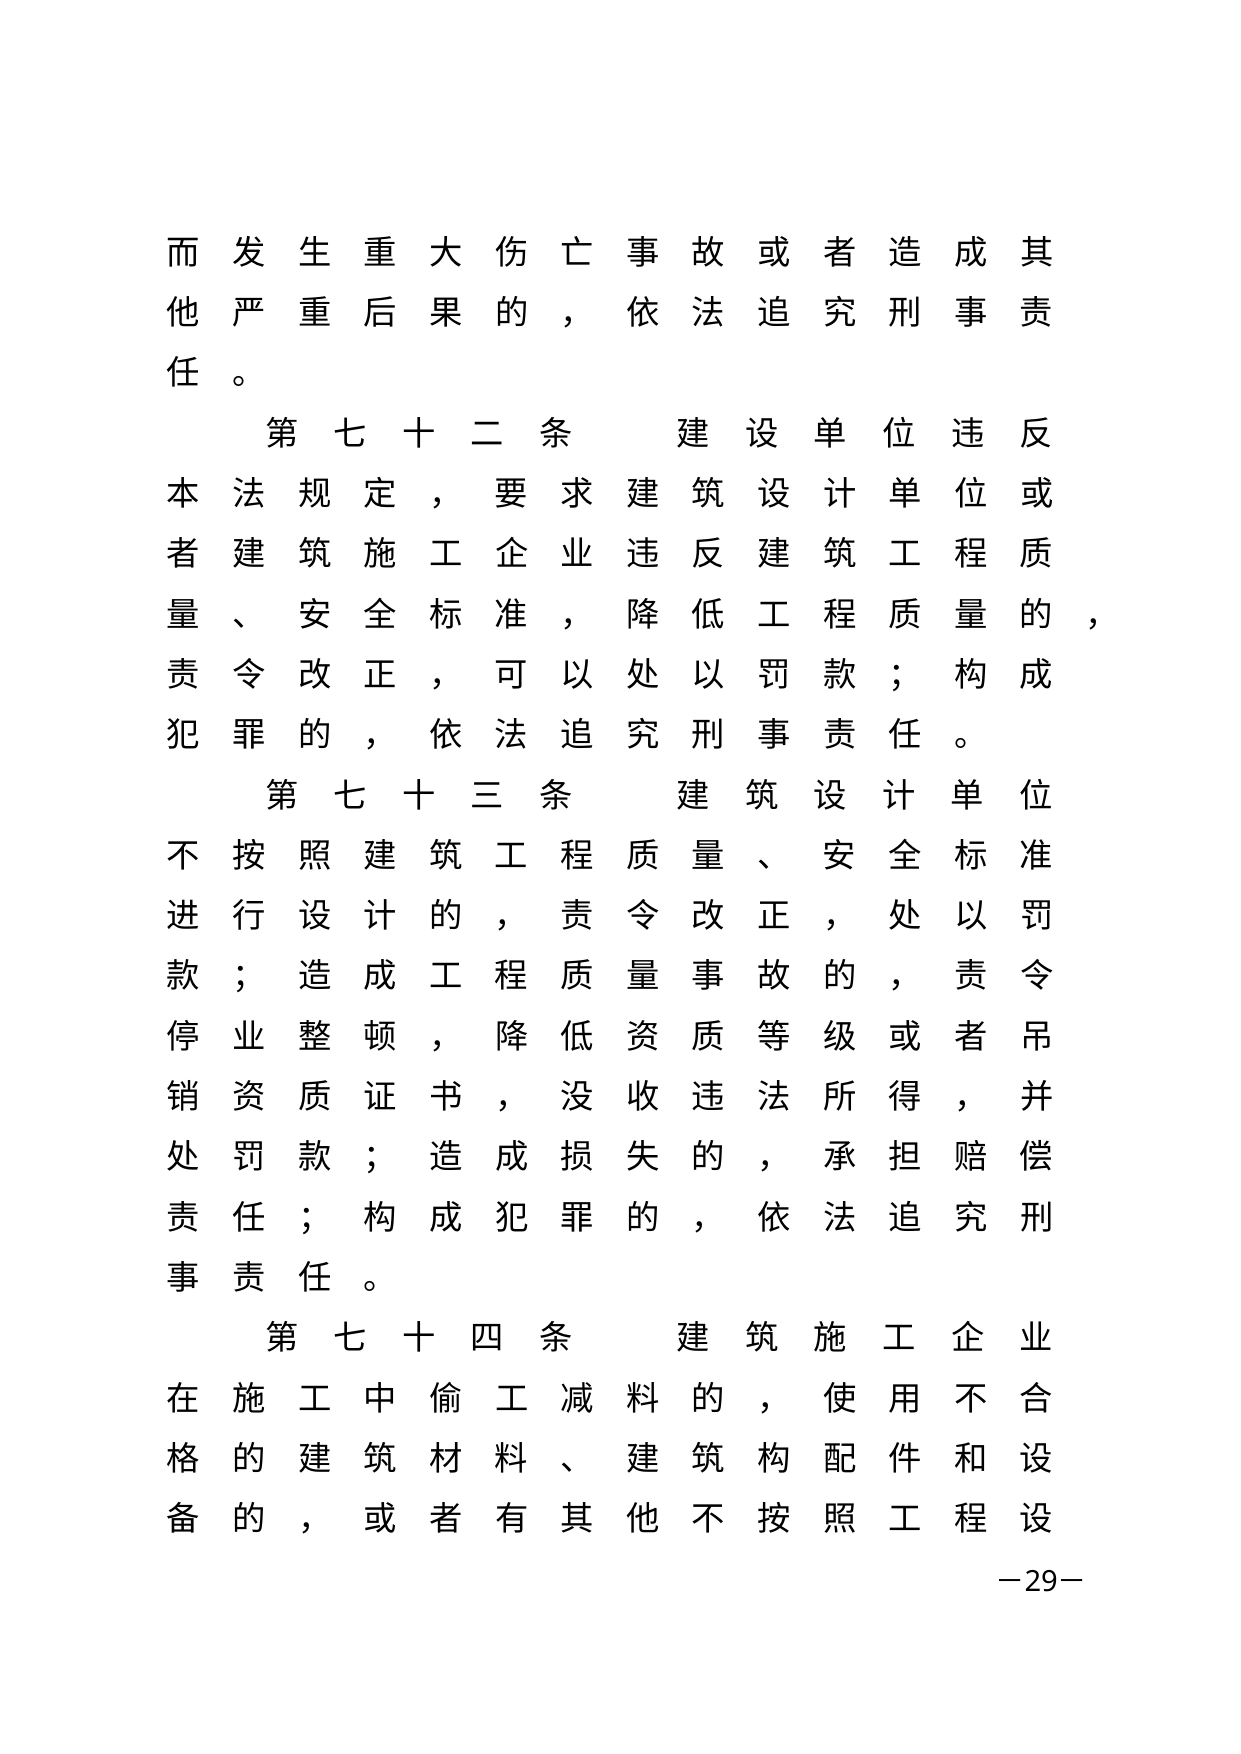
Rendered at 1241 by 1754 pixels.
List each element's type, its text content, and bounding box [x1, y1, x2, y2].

text 建筑施工企业的管理人员违章指挥、强令职工冒险作业，因而发生重大伤亡事故或者造成其他严重后果的，依法追究刑事责任。 [167, 219, 1085, 400]
text 第七十二条 建设单位违反本法规定，要求建筑设计单位或者建筑施工企业违反建筑工程质量、安全标准，降低工程质量的，责令改正，可以处以罚款；构成犯罪的，依法追究刑事责任。 [167, 400, 1085, 762]
text 第七十三条 建筑设计单位不按照建筑工程质量、安全标准进行设计的，责令改正，处以罚款；造成工程质量事故的，责令停业整顿，降低资质等级或者吊销资质证书，没收违法所得，并处罚款；造成损失的，承担赔偿责任；构成犯罪的，依法追究刑事责任。 [167, 762, 1085, 1305]
